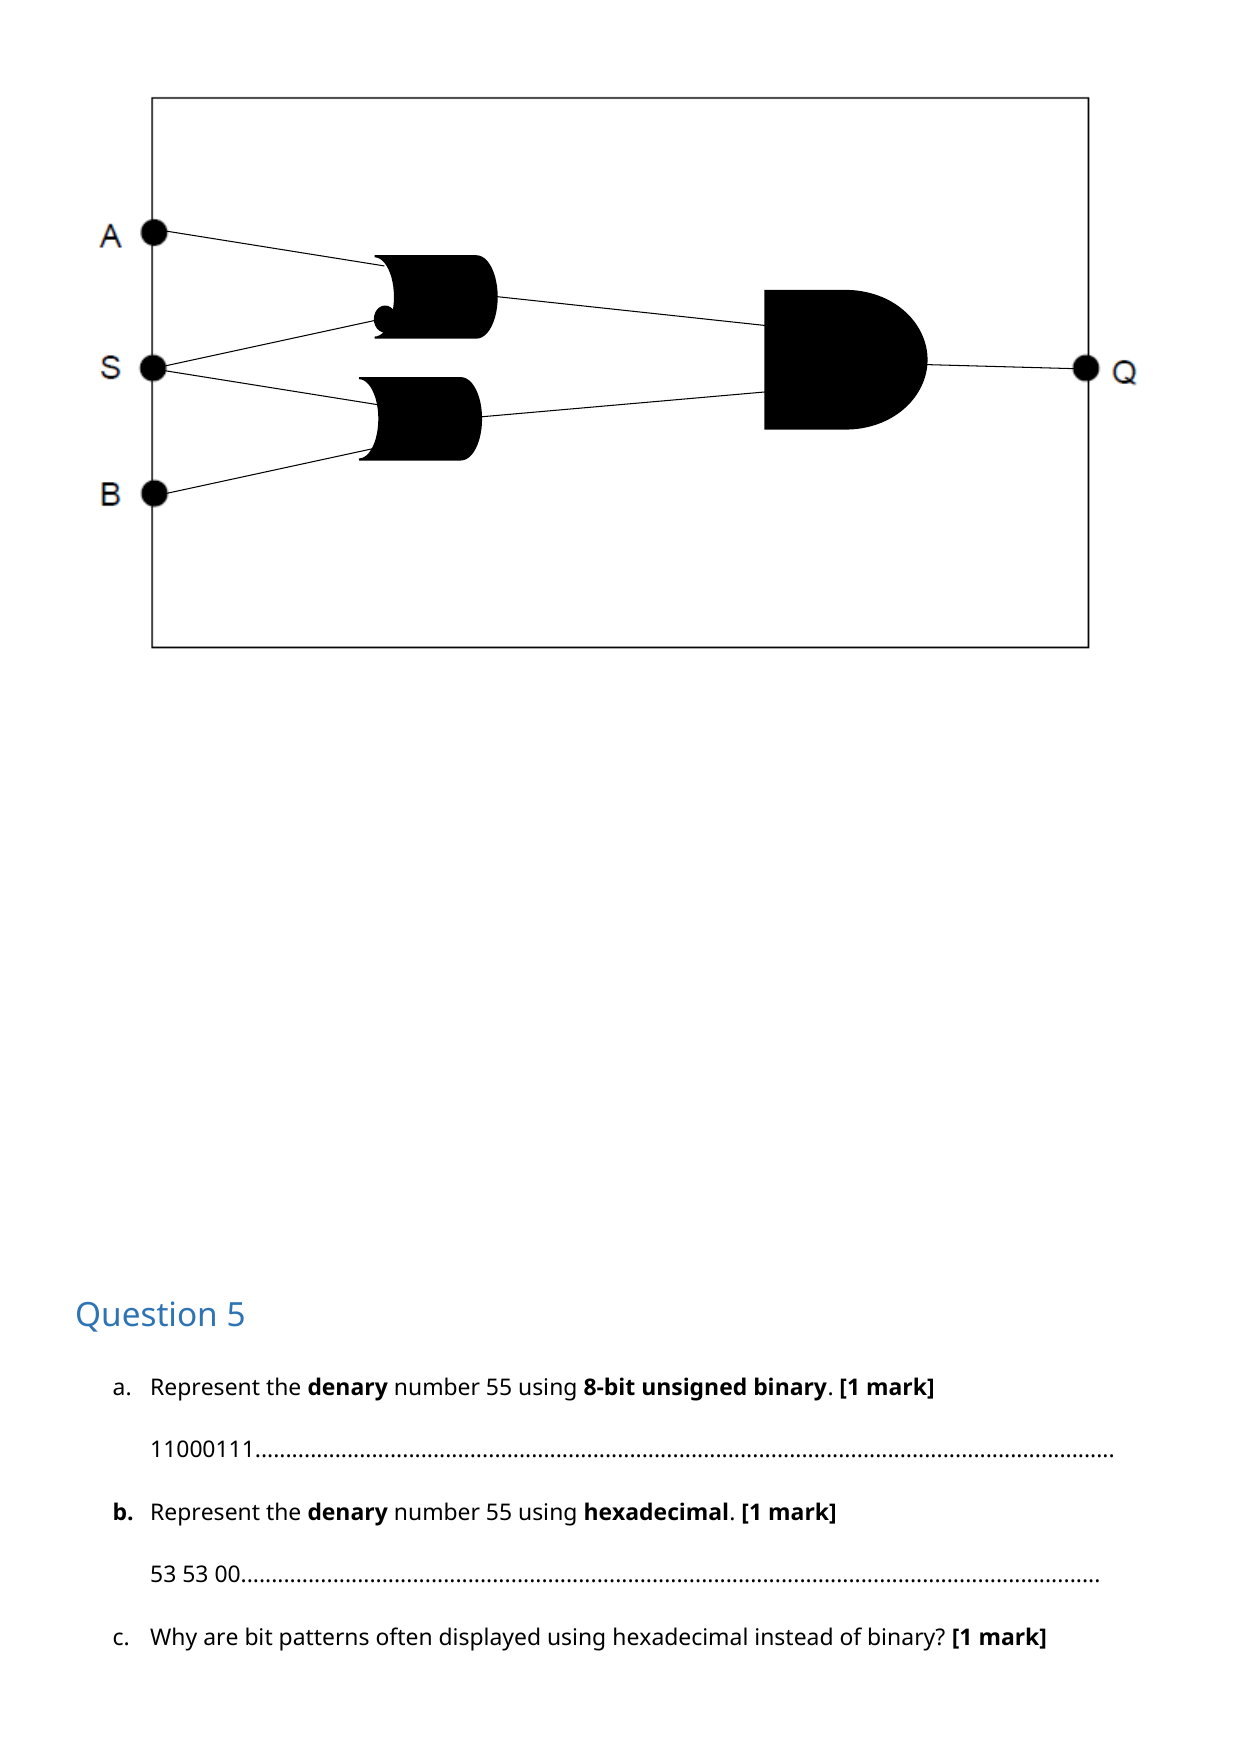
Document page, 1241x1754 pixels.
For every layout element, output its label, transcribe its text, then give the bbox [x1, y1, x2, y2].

list Represent the denary number 55 using 8-bit unsigned binary. [1 mark] [112, 1371, 1165, 1402]
subtitle Question 5 [75, 1291, 1165, 1336]
list 53 53 00............................................................................................................................................ [150, 1558, 1165, 1589]
list 11000111............................................................................................................................................ [150, 1433, 1165, 1464]
list Why are bit patterns often displayed using hexadecimal instead of binary? [1 mark] [112, 1621, 1165, 1652]
picture [75, 75, 1163, 672]
list Represent the denary number 55 using hexadecimal. [1 mark] [112, 1496, 1165, 1527]
